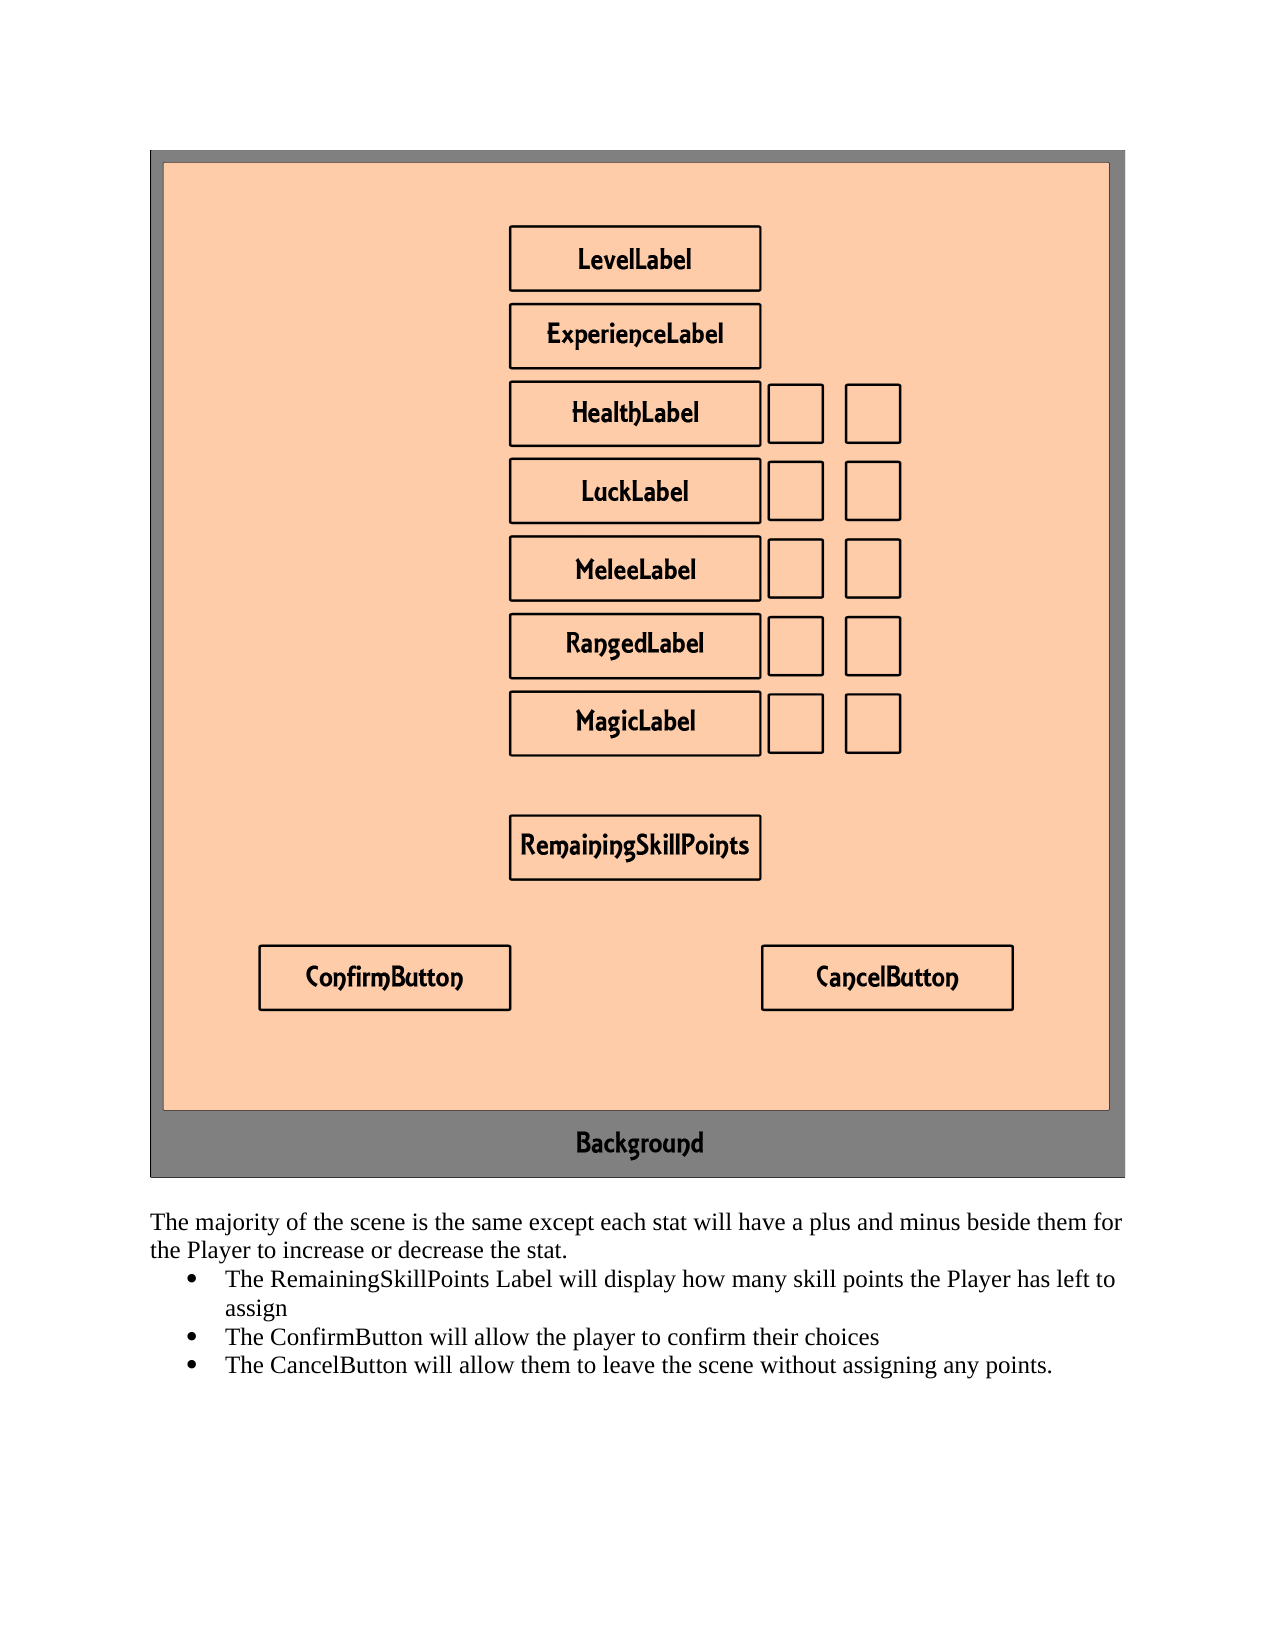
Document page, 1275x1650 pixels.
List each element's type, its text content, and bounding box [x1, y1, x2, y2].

picture [150, 150, 1125, 1178]
list The CancelButton will allow them to leave the scene without assigning any points. [187, 1351, 1125, 1379]
list The ConfirmButton will allow the player to confirm their choices [187, 1322, 1125, 1351]
text The majority of the scene is the same except each stat will have a plus and minus beside them for the Player to increase or decrease the stat. [150, 1207, 1125, 1264]
list The RemainingSkillPoints Label will display how many skill points the Player has left to assign [187, 1264, 1125, 1322]
